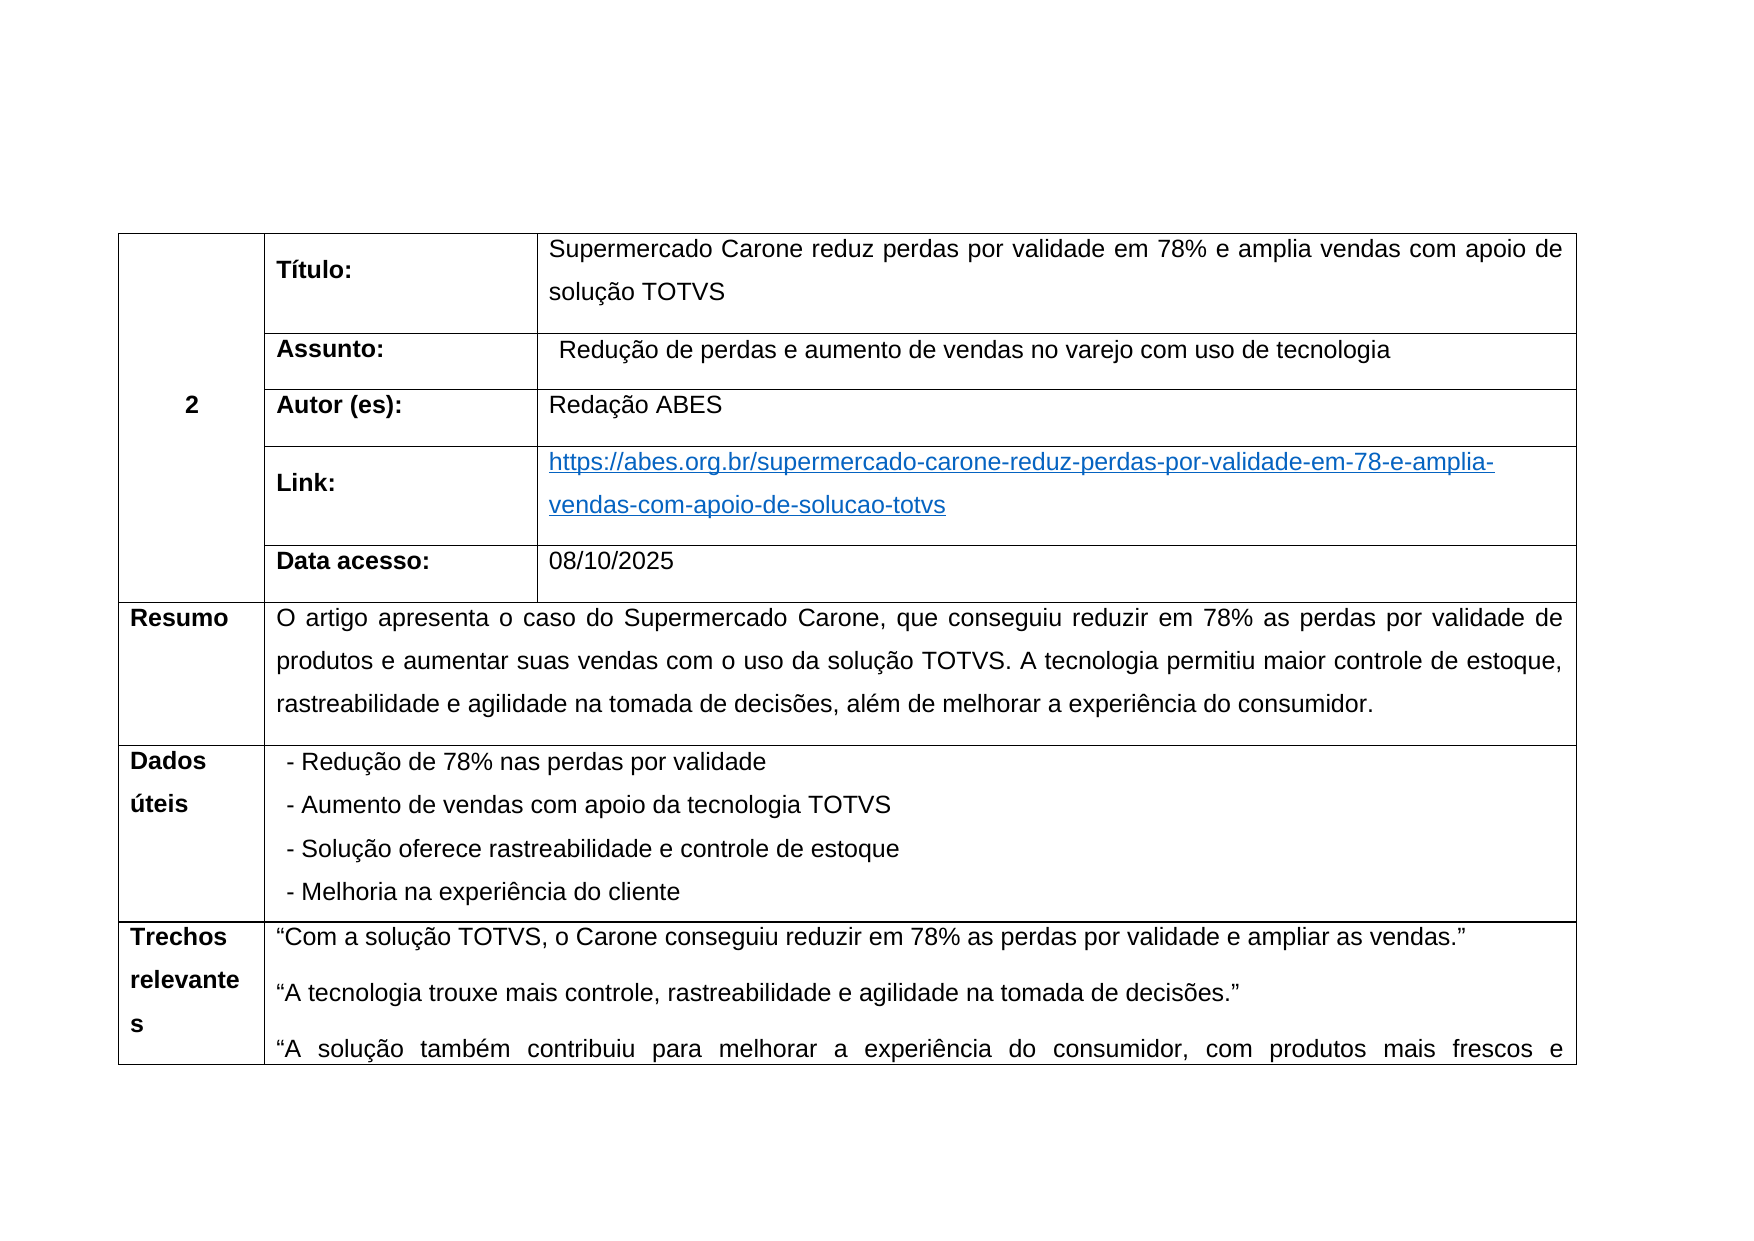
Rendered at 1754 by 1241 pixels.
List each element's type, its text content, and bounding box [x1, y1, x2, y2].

table_cell [265, 746, 1576, 921]
table_cell Assunto: [265, 334, 537, 389]
table_cell Redação ABES [538, 390, 1576, 446]
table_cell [265, 923, 1576, 1064]
table_header 2 [119, 234, 264, 602]
table_cell O artigo apresenta o caso do Supermercado Carone, que conseguiu reduzir em 78% as perdas por validade de produtos e aumentar suas vendas com o uso da solução TOTVS. A tecnologia permitiu maior controle de estoque, rastreabilidade e agilidade na tomada de decisões, além de melhorar a experiência do consumidor. [265, 603, 1576, 745]
table_cell [538, 334, 1576, 389]
table_header Título: [265, 234, 537, 332]
table_cell Dados úteis [119, 746, 264, 921]
table_header Supermercado Carone reduz perdas por validade em 78% e amplia vendas com apoio de solução TOTVS [538, 234, 1576, 332]
table_cell https://abes.org.br/supermercado-carone-reduz-perdas-por-validade-em-78-e-amplia-vendas-com-apoio-de-solucao-totvs [538, 447, 1576, 545]
table_cell Trechos relevantes [119, 923, 264, 1064]
table_cell Link: [265, 447, 537, 545]
table_cell Autor (es): [265, 390, 537, 446]
table_cell 08/10/2025 [538, 546, 1576, 602]
table_cell Data acesso: [265, 546, 537, 602]
table_cell Resumo [119, 603, 264, 745]
